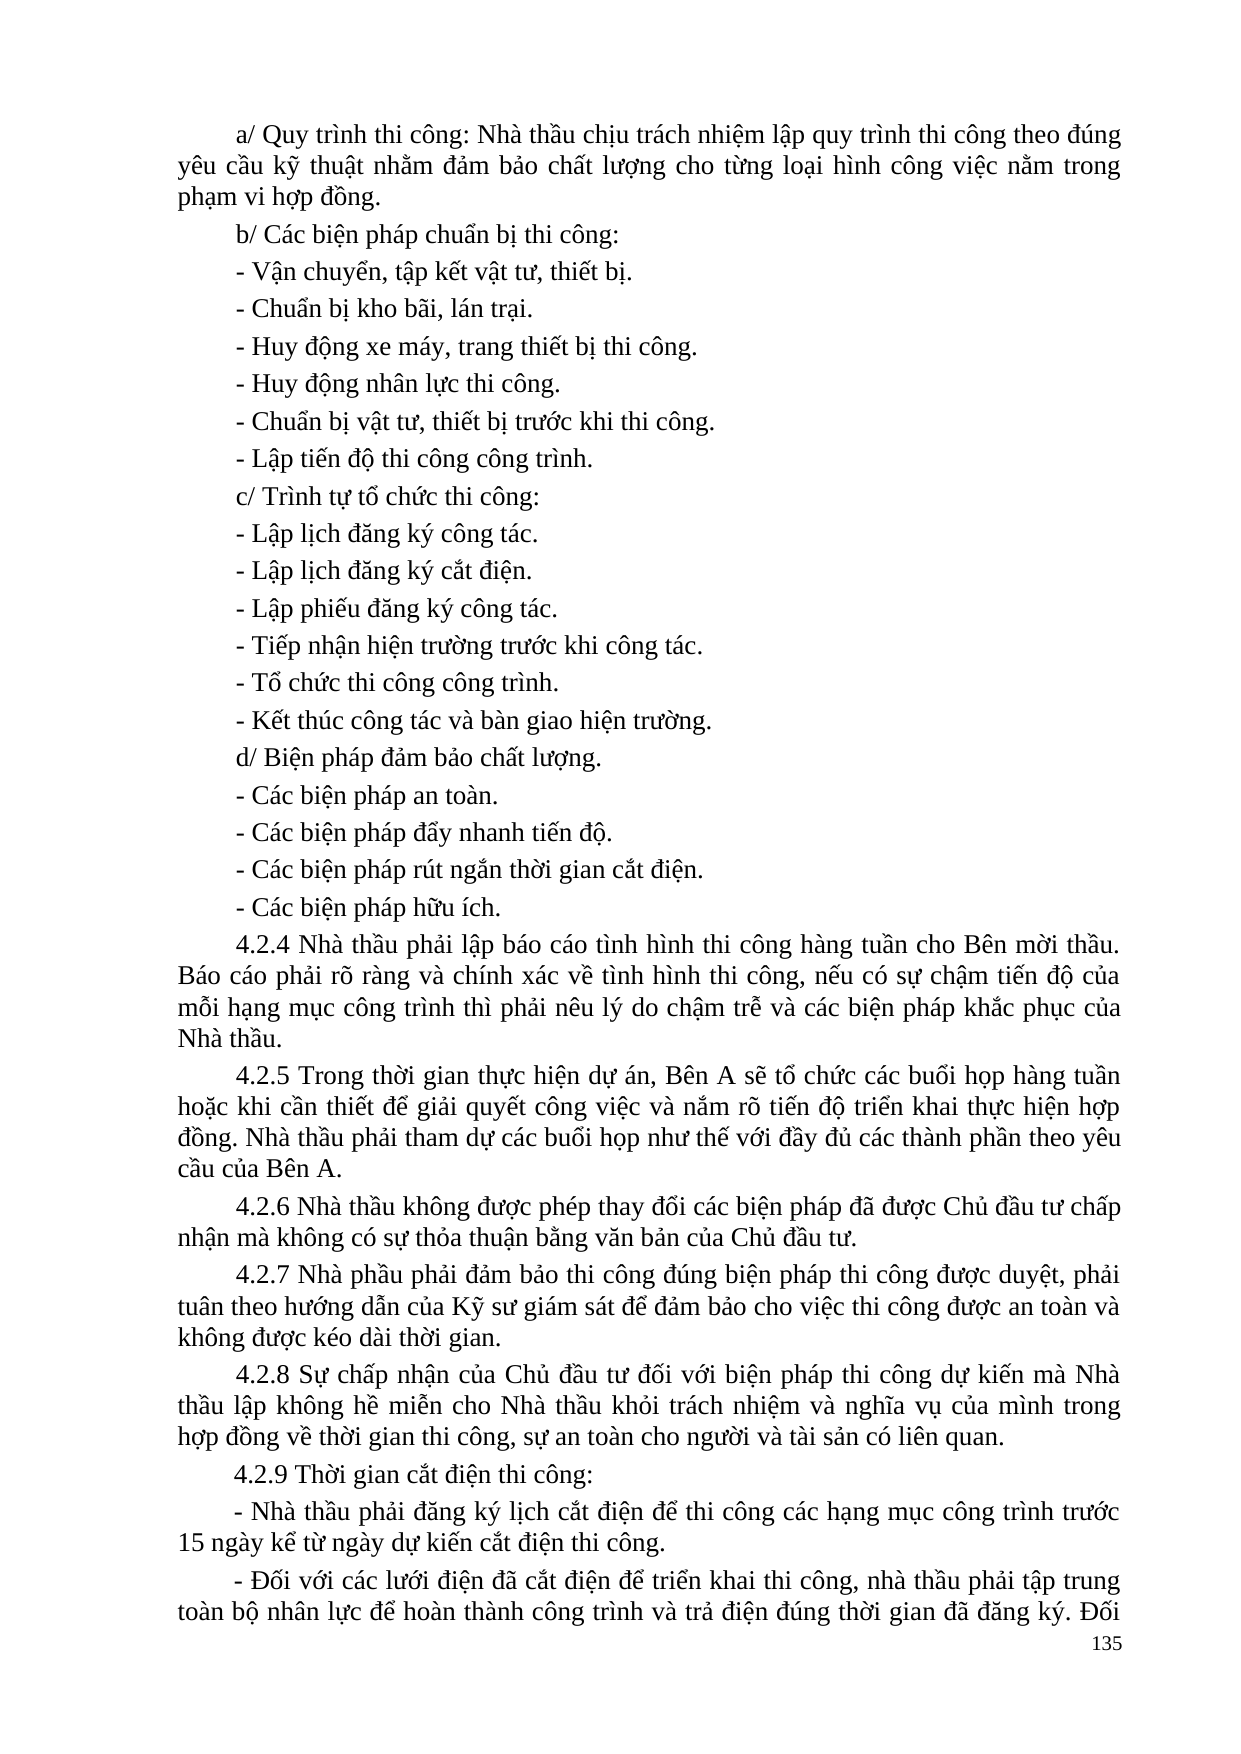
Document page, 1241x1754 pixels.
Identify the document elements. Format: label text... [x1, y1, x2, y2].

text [177, 1564, 1122, 1626]
text - Lập lịch đăng ký cắt điện. [177, 554, 1122, 586]
text - Huy động xe máy, trang thiết bị thi công. [177, 330, 1122, 361]
text - Các biện pháp an toàn. [177, 779, 1122, 810]
text - Lập tiến độ thi công công trình. [177, 442, 1122, 473]
text b/ Các biện pháp chuẩn bị thi công: [177, 218, 1122, 249]
text - Nhà thầu phải đăng ký lịch cắt điện để thi công các hạng mục công trình trước 15 ngày kể từ ngày dự kiến cắt điện thi công. [177, 1495, 1122, 1558]
text 4.2.4 Nhà thầu phải lập báo cáo tình hình thi công hàng tuần cho Bên mời thầu. Báo cáo phải rõ ràng và chính xác về tình hình thi công, nếu có sự chậm tiến độ của mỗi hạng mục công trình thì phải nêu lý do chậm trễ và các biện pháp khắc phục của Nhà thầu. [177, 928, 1122, 1053]
text 4.2.6 Nhà thầu không được phép thay đổi các biện pháp đã được Chủ đầu tư chấp nhận mà không có sự thỏa thuận bằng văn bản của Chủ đầu tư. [177, 1190, 1122, 1252]
text - Chuẩn bị vật tư, thiết bị trước khi thi công. [177, 405, 1122, 436]
text 4.2.9 Thời gian cắt điện thi công: [177, 1458, 1122, 1489]
text a/ Quy trình thi công: Nhà thầu chịu trách nhiệm lập quy trình thi công theo đúng yêu cầu kỹ thuật nhằm đảm bảo chất lượng cho từng loại hình công việc nằm trong phạm vi hợp đồng. [177, 118, 1122, 212]
text - Chuẩn bị kho bãi, lán trại. [177, 293, 1122, 324]
text - Tổ chức thi công công trình. [177, 667, 1122, 698]
text - Huy động nhân lực thi công. [177, 367, 1122, 398]
text - Các biện pháp hữu ích. [177, 891, 1122, 922]
text 4.2.5 Trong thời gian thực hiện dự án, Bên A sẽ tổ chức các buổi họp hàng tuần hoặc khi cần thiết để giải quyết công việc và nắm rõ tiến độ triển khai thực hiện hợp đồng. Nhà thầu phải tham dự các buổi họp như thế với đầy đủ các thành phần theo yêu cầu của Bên A. [177, 1059, 1122, 1184]
text 4.2.8 Sự chấp nhận của Chủ đầu tư đối với biện pháp thi công dự kiến mà Nhà thầu lập không hề miễn cho Nhà thầu khỏi trách nhiệm và nghĩa vụ của mình trong hợp đồng về thời gian thi công, sự an toàn cho người và tài sản có liên quan. [177, 1358, 1122, 1452]
text - Lập phiếu đăng ký công tác. [177, 592, 1122, 623]
text 4.2.7 Nhà phầu phải đảm bảo thi công đúng biện pháp thi công được duyệt, phải tuân theo hướng dẫn của Kỹ sư giám sát để đảm bảo cho việc thi công được an toàn và không được kéo dài thời gian. [177, 1258, 1122, 1352]
text - Lập lịch đăng ký công tác. [177, 517, 1122, 548]
text - Các biện pháp đẩy nhanh tiến độ. [177, 816, 1122, 847]
text - Tiếp nhận hiện trường trước khi công tác. [177, 629, 1122, 660]
text - Vận chuyển, tập kết vật tư, thiết bị. [177, 255, 1122, 286]
text - Kết thúc công tác và bàn giao hiện trường. [177, 704, 1122, 735]
text c/ Trình tự tổ chức thi công: [177, 479, 1122, 511]
text - Các biện pháp rút ngắn thời gian cắt điện. [177, 853, 1122, 885]
text d/ Biện pháp đảm bảo chất lượng. [177, 741, 1122, 772]
